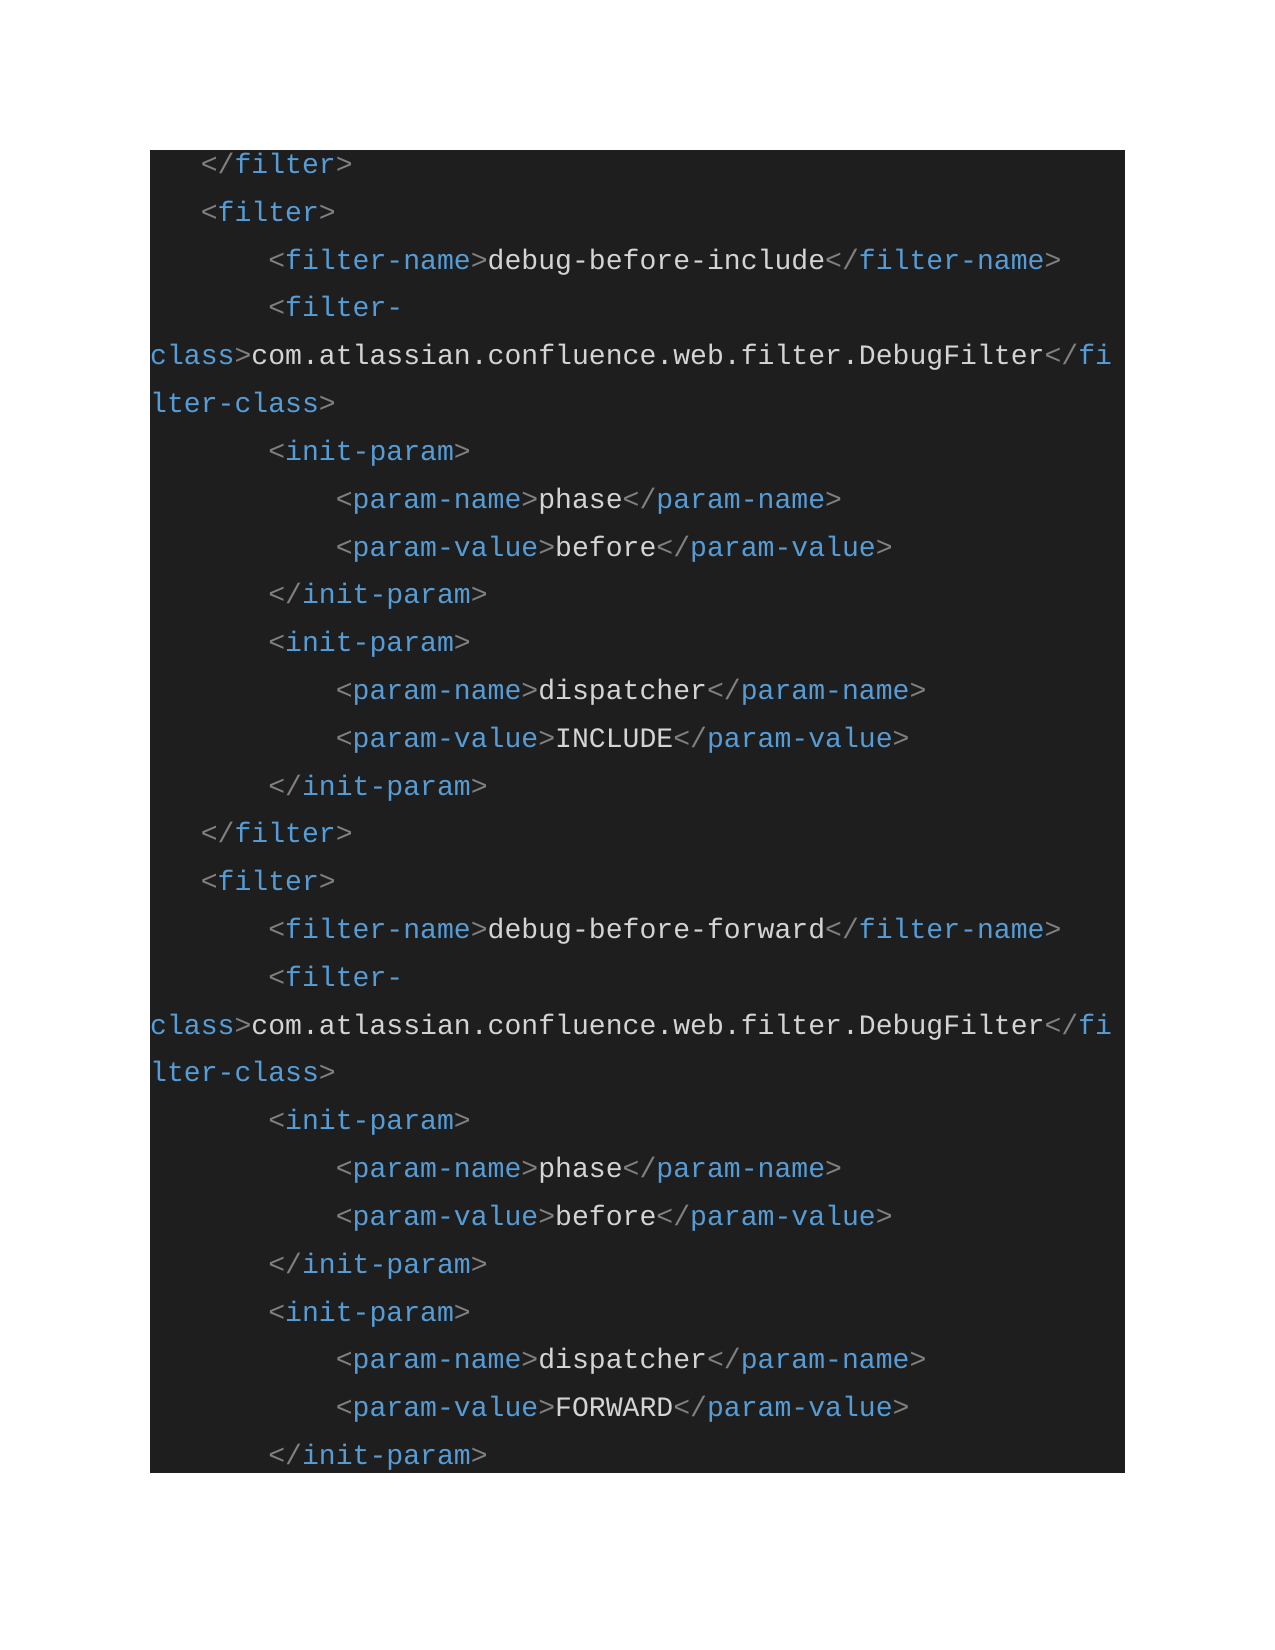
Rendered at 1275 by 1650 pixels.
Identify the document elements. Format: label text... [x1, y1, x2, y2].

text <param-value>INCLUDE</param-value> [150, 724, 1125, 756]
text <init-param> [150, 1106, 1125, 1138]
text <init-param> [150, 437, 1125, 469]
text <filter> [150, 198, 1125, 230]
text </init-param> [150, 580, 1125, 612]
text <filter-name>debug-before-forward</filter-name> [150, 915, 1125, 947]
text <param-value>FORWARD</param-value> [150, 1393, 1125, 1425]
text <param-value>before</param-value> [150, 532, 1125, 564]
text <init-param> [150, 628, 1125, 660]
text <filter-class>com.atlassian.confluence.web.filter.DebugFilter</filter-class> [150, 293, 1125, 421]
text <filter-name>debug-before-include</filter-name> [150, 246, 1125, 277]
text <init-param> [150, 1297, 1125, 1329]
text <param-name>dispatcher</param-name> [150, 676, 1125, 708]
text </filter> [150, 150, 1125, 182]
text <param-name>dispatcher</param-name> [150, 1345, 1125, 1377]
text </filter> [150, 819, 1125, 851]
text <filter> [150, 867, 1125, 899]
text </init-param> [150, 1441, 1125, 1473]
text <filter-class>com.atlassian.confluence.web.filter.DebugFilter</filter-class> [150, 963, 1125, 1090]
text <param-name>phase</param-name> [150, 1154, 1125, 1186]
text </init-param> [150, 1250, 1125, 1282]
text <param-value>before</param-value> [150, 1202, 1125, 1234]
text <param-name>phase</param-name> [150, 485, 1125, 517]
text </init-param> [150, 772, 1125, 803]
